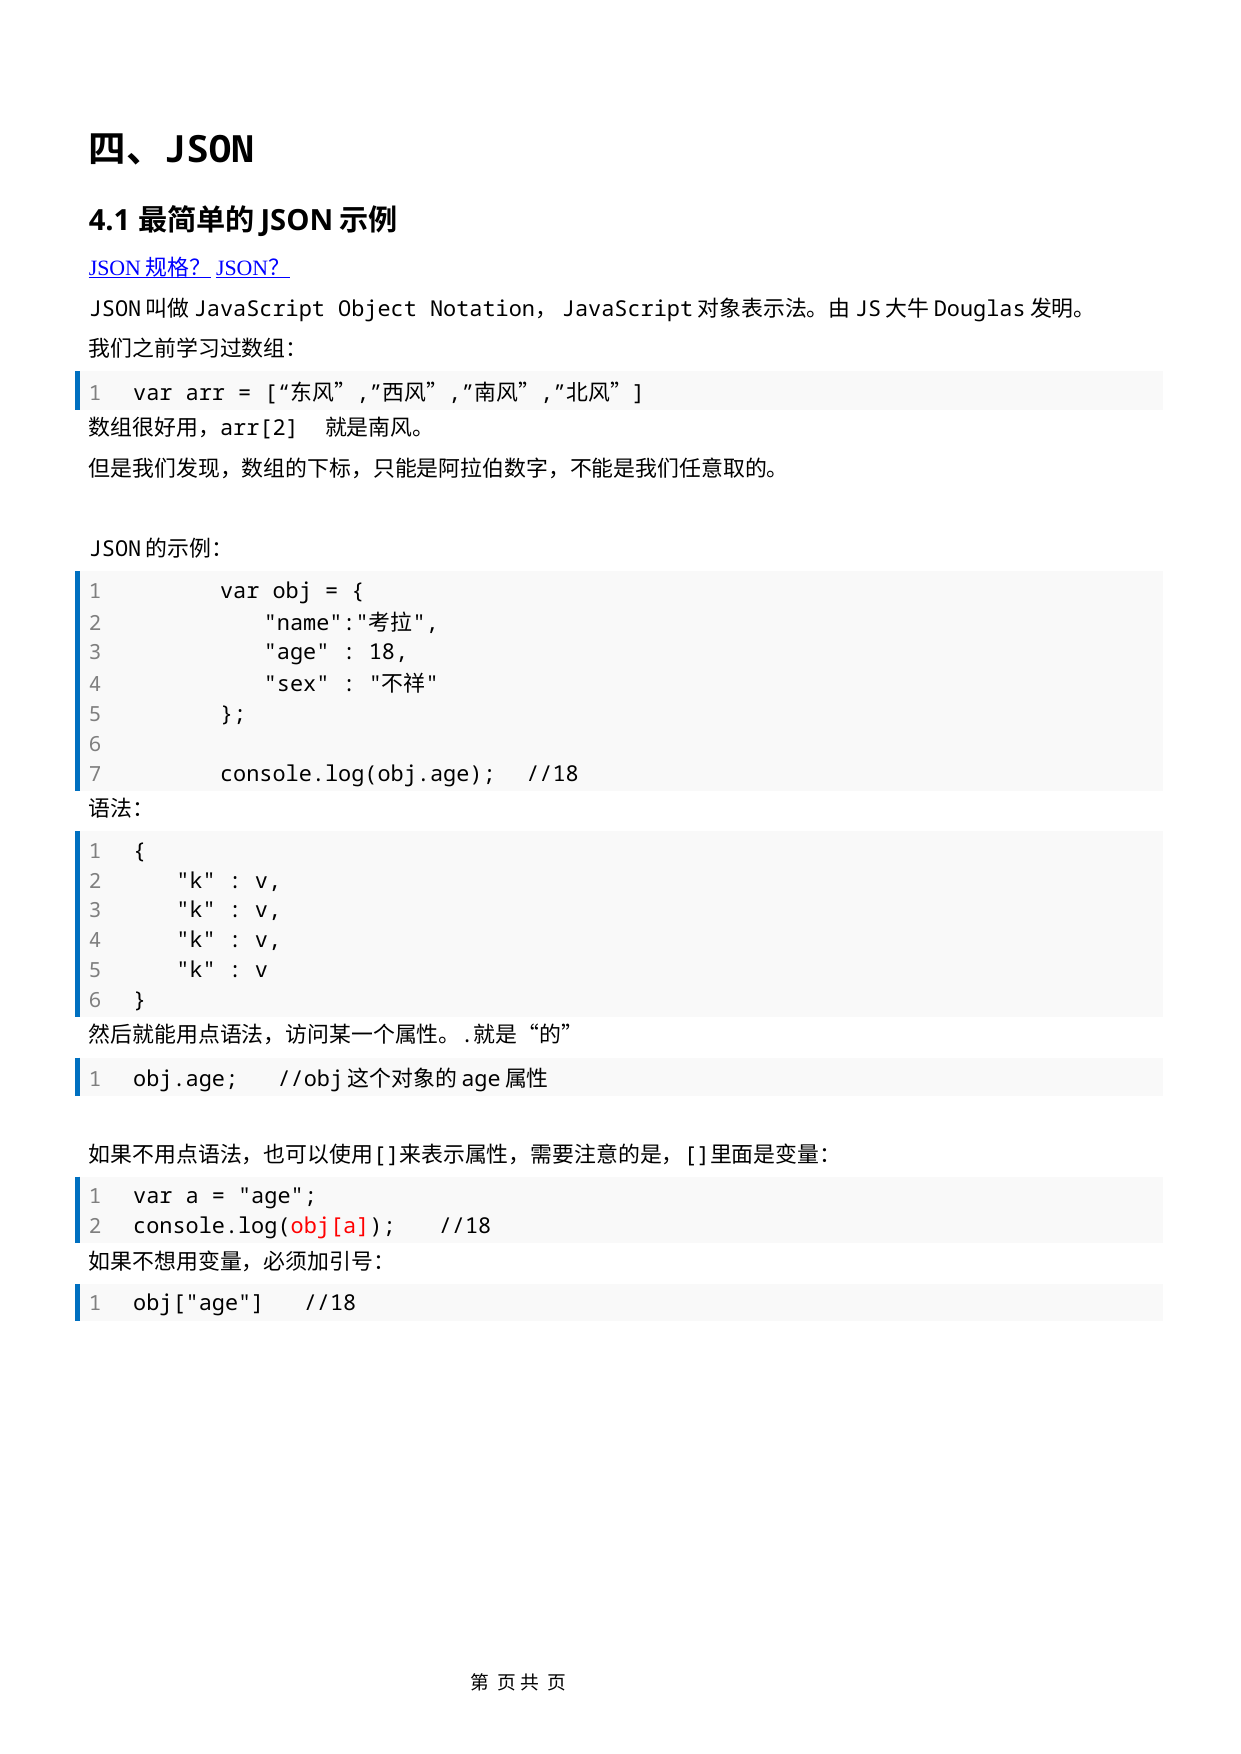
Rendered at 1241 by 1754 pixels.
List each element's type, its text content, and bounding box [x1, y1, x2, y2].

text 然后就能用点语法，访问某一个属性。.就是“的” [88, 1017, 1152, 1049]
table_header var obj = { "name":"考拉", "age" : 18, "sex" : "不祥" }; console.log(obj.age); //18 [80, 571, 1163, 791]
text 语法： [88, 791, 1152, 823]
subtitle 四、JSON [88, 113, 1152, 178]
text JSON规格？ JSON？ [88, 250, 1152, 282]
text JSON的示例： [88, 531, 1152, 563]
table_header var a = "age"; console.log(obj[a]); //18 [80, 1177, 1163, 1243]
subtitle 4.1 最简单的JSON示例 [88, 185, 1152, 250]
text JSON叫做JavaScript Object Notation， JavaScript对象表示法。由JS大牛Douglas发明。 [88, 290, 1152, 323]
table_header obj.age; //obj这个对象的age属性 [80, 1058, 1163, 1096]
text 但是我们发现，数组的下标，只能是阿拉伯数字，不能是我们任意取的。 [88, 451, 1152, 483]
table_header obj["age"] //18 [80, 1284, 1163, 1321]
table_header var arr = [“东风”,”西风”,”南风”,”北风”] [80, 371, 1163, 410]
table_header { "k" : v, "k" : v, "k" : v, "k" : v } [80, 831, 1163, 1017]
text 如果不用点语法，也可以使用[]来表示属性，需要注意的是，[]里面是变量： [88, 1136, 1152, 1169]
text 我们之前学习过数组： [88, 331, 1152, 363]
text 数组很好用，arr[2] 就是南风。 [88, 410, 1152, 443]
text 如果不想用变量，必须加引号： [88, 1243, 1152, 1276]
